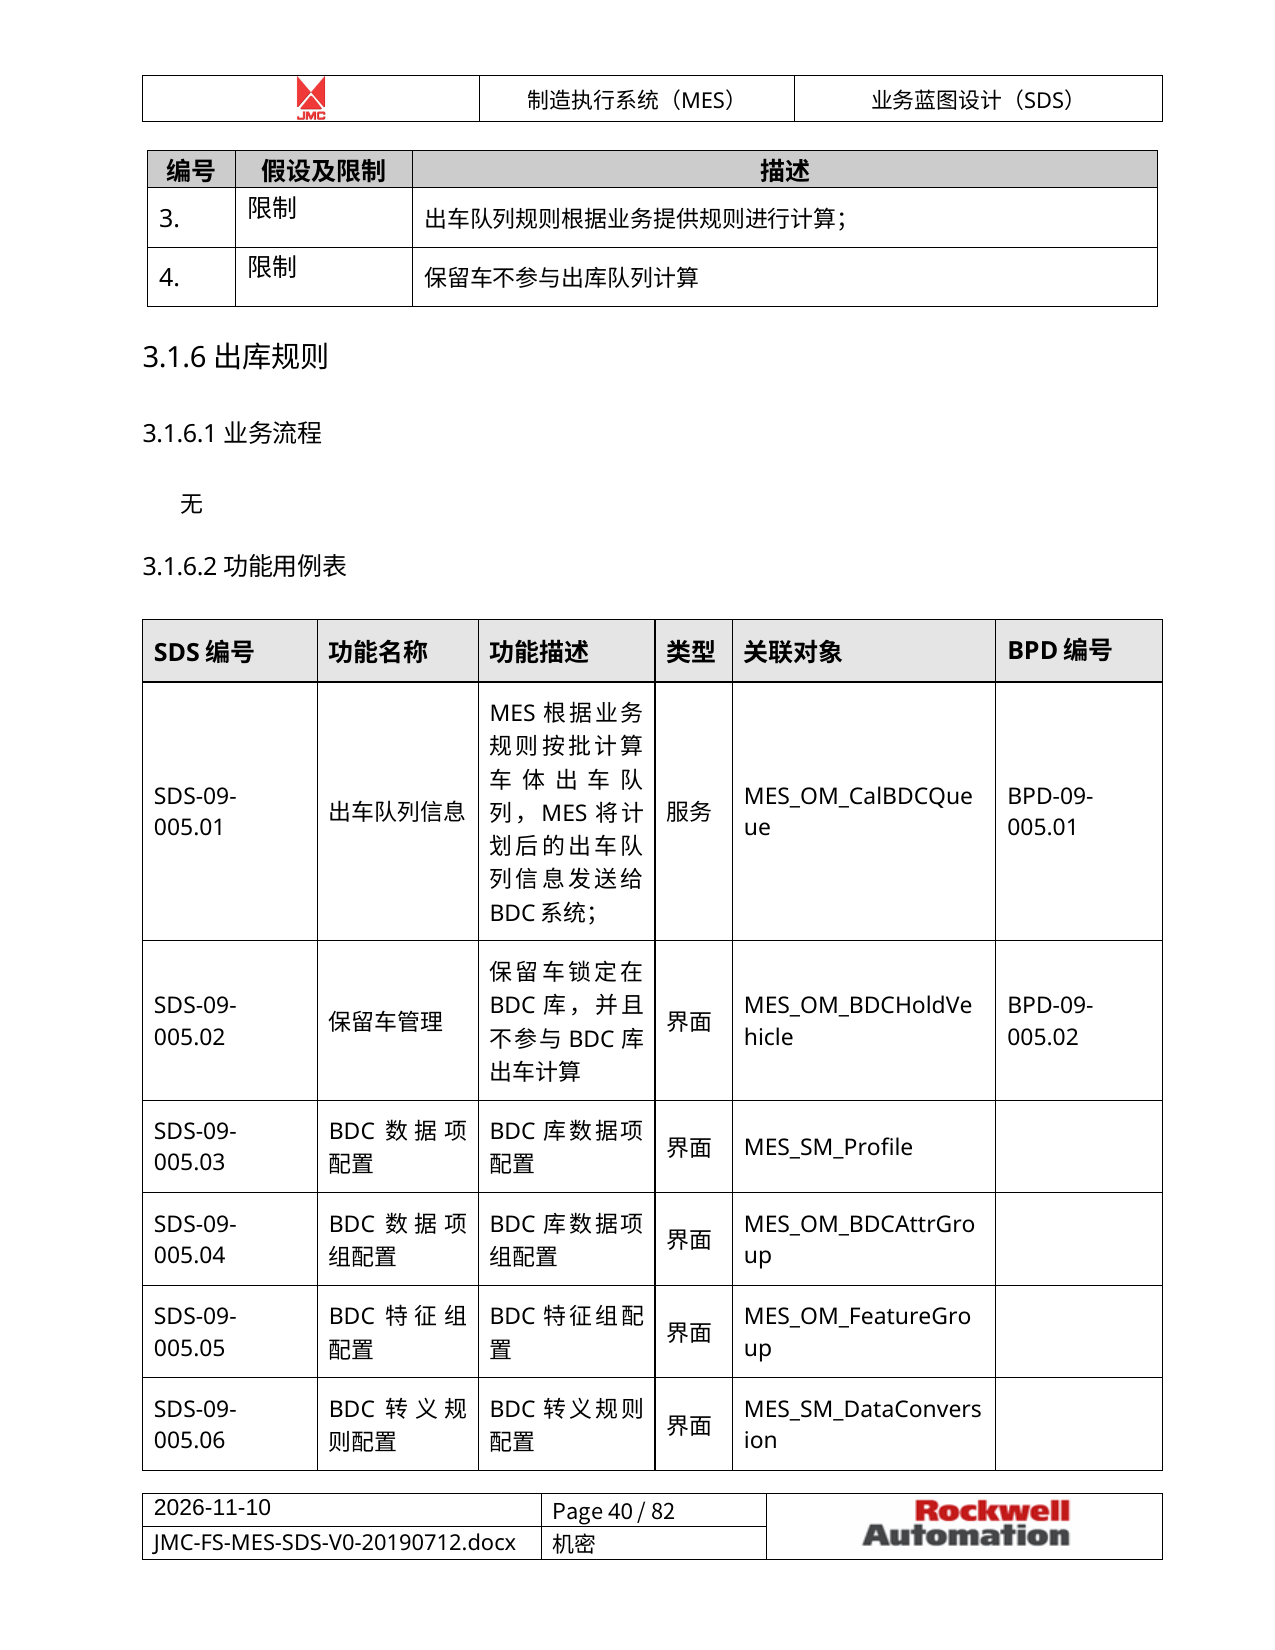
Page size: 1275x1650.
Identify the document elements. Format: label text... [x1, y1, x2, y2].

table_cell 保留车管理 [318, 941, 478, 1099]
table_cell BDC库数据项组配置 [479, 1193, 654, 1285]
table_cell MES_OM_BDCAttrGroup [733, 1193, 995, 1285]
table_cell BDC转义规则配置 [479, 1378, 654, 1470]
table_cell SDS-09-005.02 [143, 941, 317, 1099]
table_cell MES根据业务规则按批计算车体出车队列，MES将计划后的出车队列信息发送给BDC系统； [479, 683, 654, 940]
subtitle 出库规则 [142, 334, 1162, 376]
table_cell BDC特征组配置 [318, 1286, 478, 1377]
table_cell 服务 [656, 683, 732, 940]
table_cell BDC特征组配置 [479, 1286, 654, 1377]
table_cell 界面 [656, 941, 732, 1099]
table_cell [996, 1378, 1162, 1470]
table_header 功能名称 [318, 620, 478, 681]
table_cell MES_OM_FeatureGroup [733, 1286, 995, 1377]
table_cell [148, 248, 235, 306]
table_cell BDC转义规则配置 [318, 1378, 478, 1470]
table_cell BPD-09-005.02 [996, 941, 1162, 1099]
table_cell MES_SM_Profile [733, 1101, 995, 1192]
table_header 功能描述 [479, 620, 654, 681]
table_header SDS编号 [143, 620, 317, 681]
picture [296, 76, 326, 121]
table_header 类型 [656, 620, 732, 681]
table_cell MES_OM_BDCHoldVehicle [733, 941, 995, 1099]
table_cell 保留车不参与出库队列计算 [413, 248, 1157, 306]
table_cell 界面 [656, 1286, 732, 1377]
table_cell BDC库数据项配置 [479, 1101, 654, 1192]
table_cell 出车队列规则根据业务提供规则进行计算； [413, 188, 1157, 247]
table_cell [996, 1193, 1162, 1285]
text 无 [180, 486, 1162, 519]
table_cell 限制 [236, 248, 412, 306]
table_cell 出车队列信息 [318, 683, 478, 940]
table_cell SDS-09-005.05 [143, 1286, 317, 1377]
table_cell 界面 [656, 1101, 732, 1192]
table_cell MES_OM_CalBDCQueue [733, 683, 995, 940]
table_cell SDS-09-005.04 [143, 1193, 317, 1285]
table_cell [996, 1286, 1162, 1377]
table_cell 限制 [236, 188, 412, 247]
table_cell SDS-09-005.01 [143, 683, 317, 940]
subtitle 业务流程 [142, 414, 1162, 450]
table_header 关联对象 [733, 620, 995, 681]
table_cell [996, 1101, 1162, 1192]
table_header BPD编号 [996, 620, 1162, 681]
table_cell SDS-09-005.03 [143, 1101, 317, 1192]
subtitle 功能用例表 [142, 547, 1162, 583]
table_cell BDC数据项配置 [318, 1101, 478, 1192]
table_header 编号 [148, 151, 235, 187]
table_cell SDS-09-005.06 [143, 1378, 317, 1470]
table_cell BPD-09-005.01 [996, 683, 1162, 940]
table_cell 保留车锁定在BDC库，并且不参与BDC库出车计算 [479, 941, 654, 1099]
table_header 假设及限制 [236, 151, 412, 187]
picture [847, 1494, 1080, 1551]
table_cell 界面 [656, 1193, 732, 1285]
table_header 描述 [413, 151, 1157, 187]
table_cell [148, 188, 235, 247]
table_cell 界面 [656, 1378, 732, 1470]
table_cell BDC数据项组配置 [318, 1193, 478, 1285]
table_cell MES_SM_DataConversion [733, 1378, 995, 1470]
